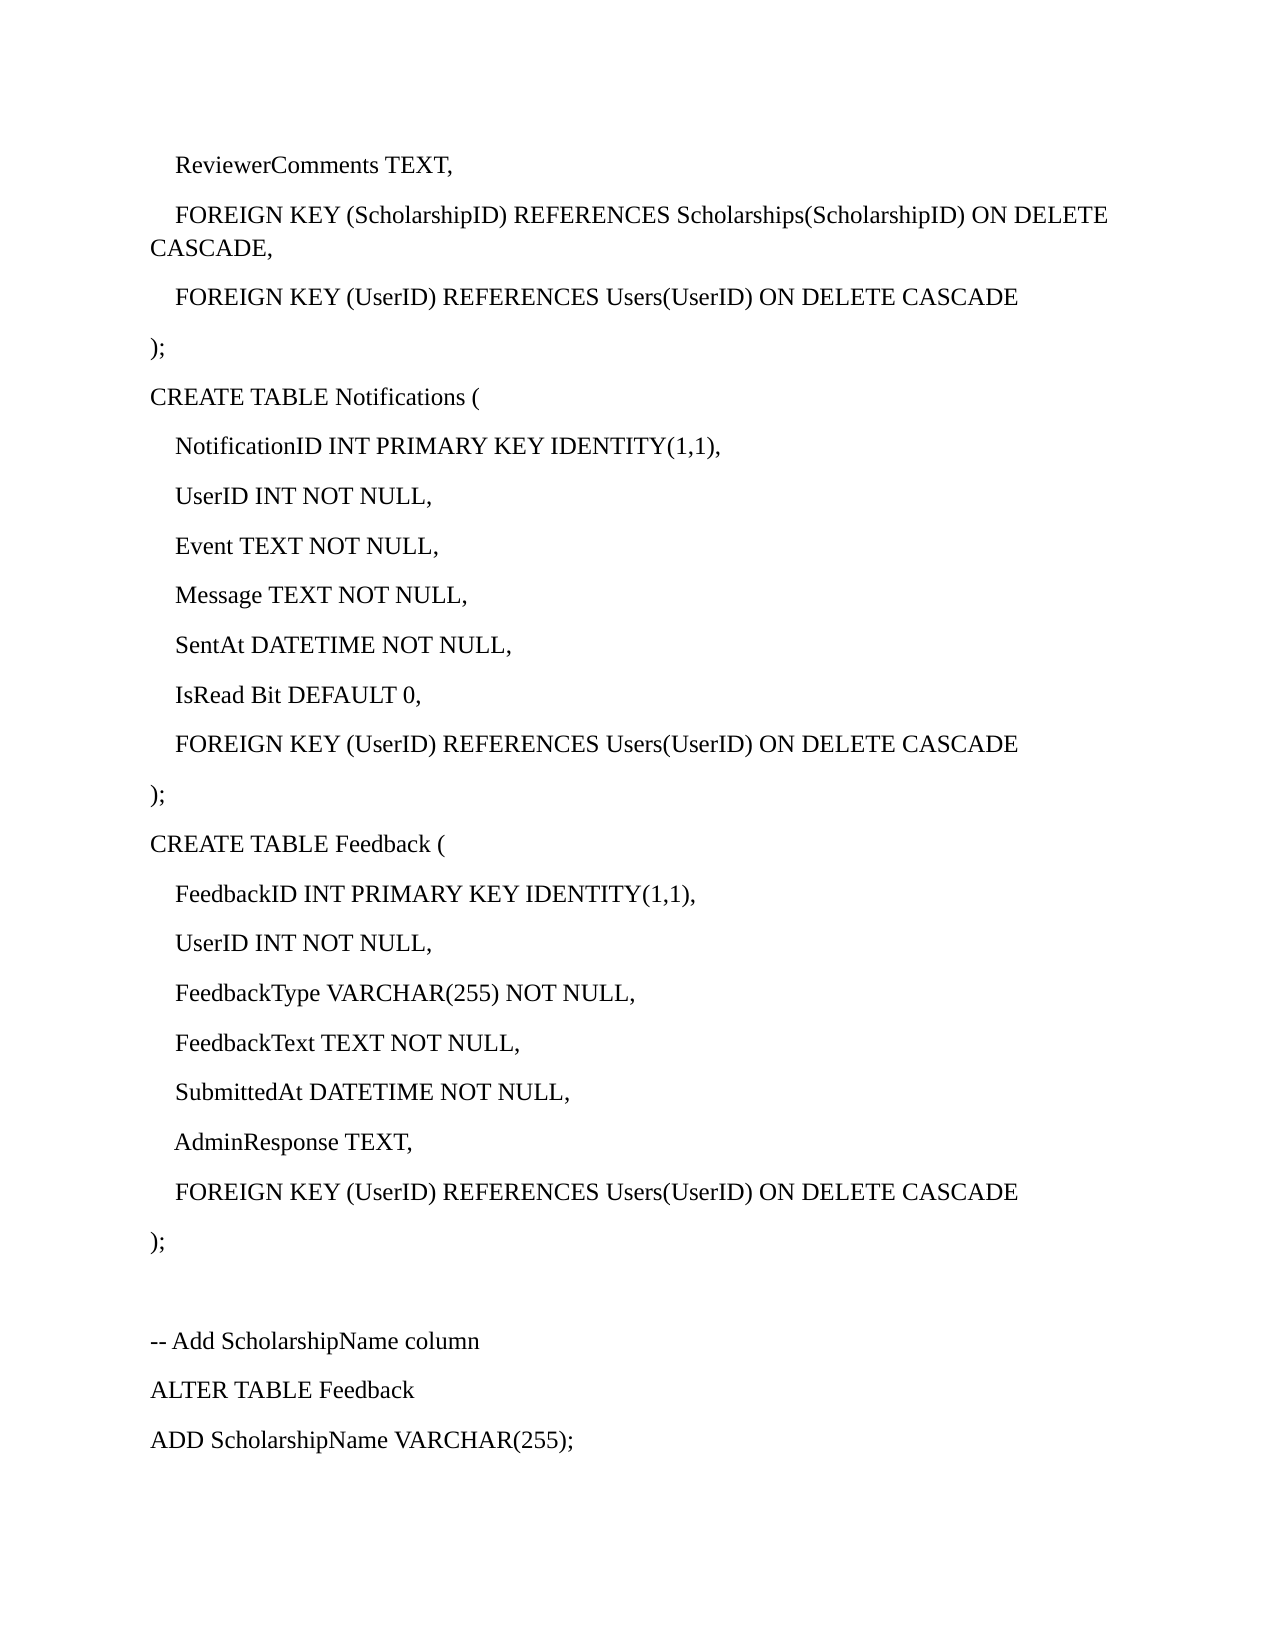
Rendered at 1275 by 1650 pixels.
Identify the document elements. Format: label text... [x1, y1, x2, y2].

text FeedbackID INT PRIMARY KEY IDENTITY(1,1), [150, 879, 1125, 907]
text ReviewerComments TEXT, [150, 150, 1125, 179]
text CREATE TABLE Notifications ( [150, 382, 1125, 411]
text FeedbackText TEXT NOT NULL, [150, 1028, 1125, 1056]
text Message TEXT NOT NULL, [150, 581, 1125, 609]
text FOREIGN KEY (UserID) REFERENCES Users(UserID) ON DELETE CASCADE [150, 1177, 1125, 1206]
text ); [150, 332, 1125, 361]
text UserID INT NOT NULL, [150, 928, 1125, 957]
text ALTER TABLE Feedback [150, 1376, 1125, 1404]
text FOREIGN KEY (ScholarshipID) REFERENCES Scholarships(ScholarshipID) ON DELETE CASCADE, [150, 200, 1125, 261]
text FOREIGN KEY (UserID) REFERENCES Users(UserID) ON DELETE CASCADE [150, 729, 1125, 758]
text ADD ScholarshipName VARCHAR(255); [150, 1425, 1125, 1454]
text Event TEXT NOT NULL, [150, 531, 1125, 559]
text ); [150, 779, 1125, 808]
text FOREIGN KEY (UserID) REFERENCES Users(UserID) ON DELETE CASCADE [150, 282, 1125, 311]
text CREATE TABLE Feedback ( [150, 829, 1125, 858]
text ); [150, 1226, 1125, 1255]
text -- Add ScholarshipName column [150, 1326, 1125, 1354]
text NotificationID INT PRIMARY KEY IDENTITY(1,1), [150, 431, 1125, 460]
text SubmittedAt DATETIME NOT NULL, [150, 1077, 1125, 1106]
text UserID INT NOT NULL, [150, 481, 1125, 510]
text IsRead Bit DEFAULT 0, [150, 680, 1125, 709]
text AdminResponse TEXT, [150, 1127, 1125, 1156]
text FeedbackType VARCHAR(255) NOT NULL, [150, 978, 1125, 1007]
text SentAt DATETIME NOT NULL, [150, 630, 1125, 659]
